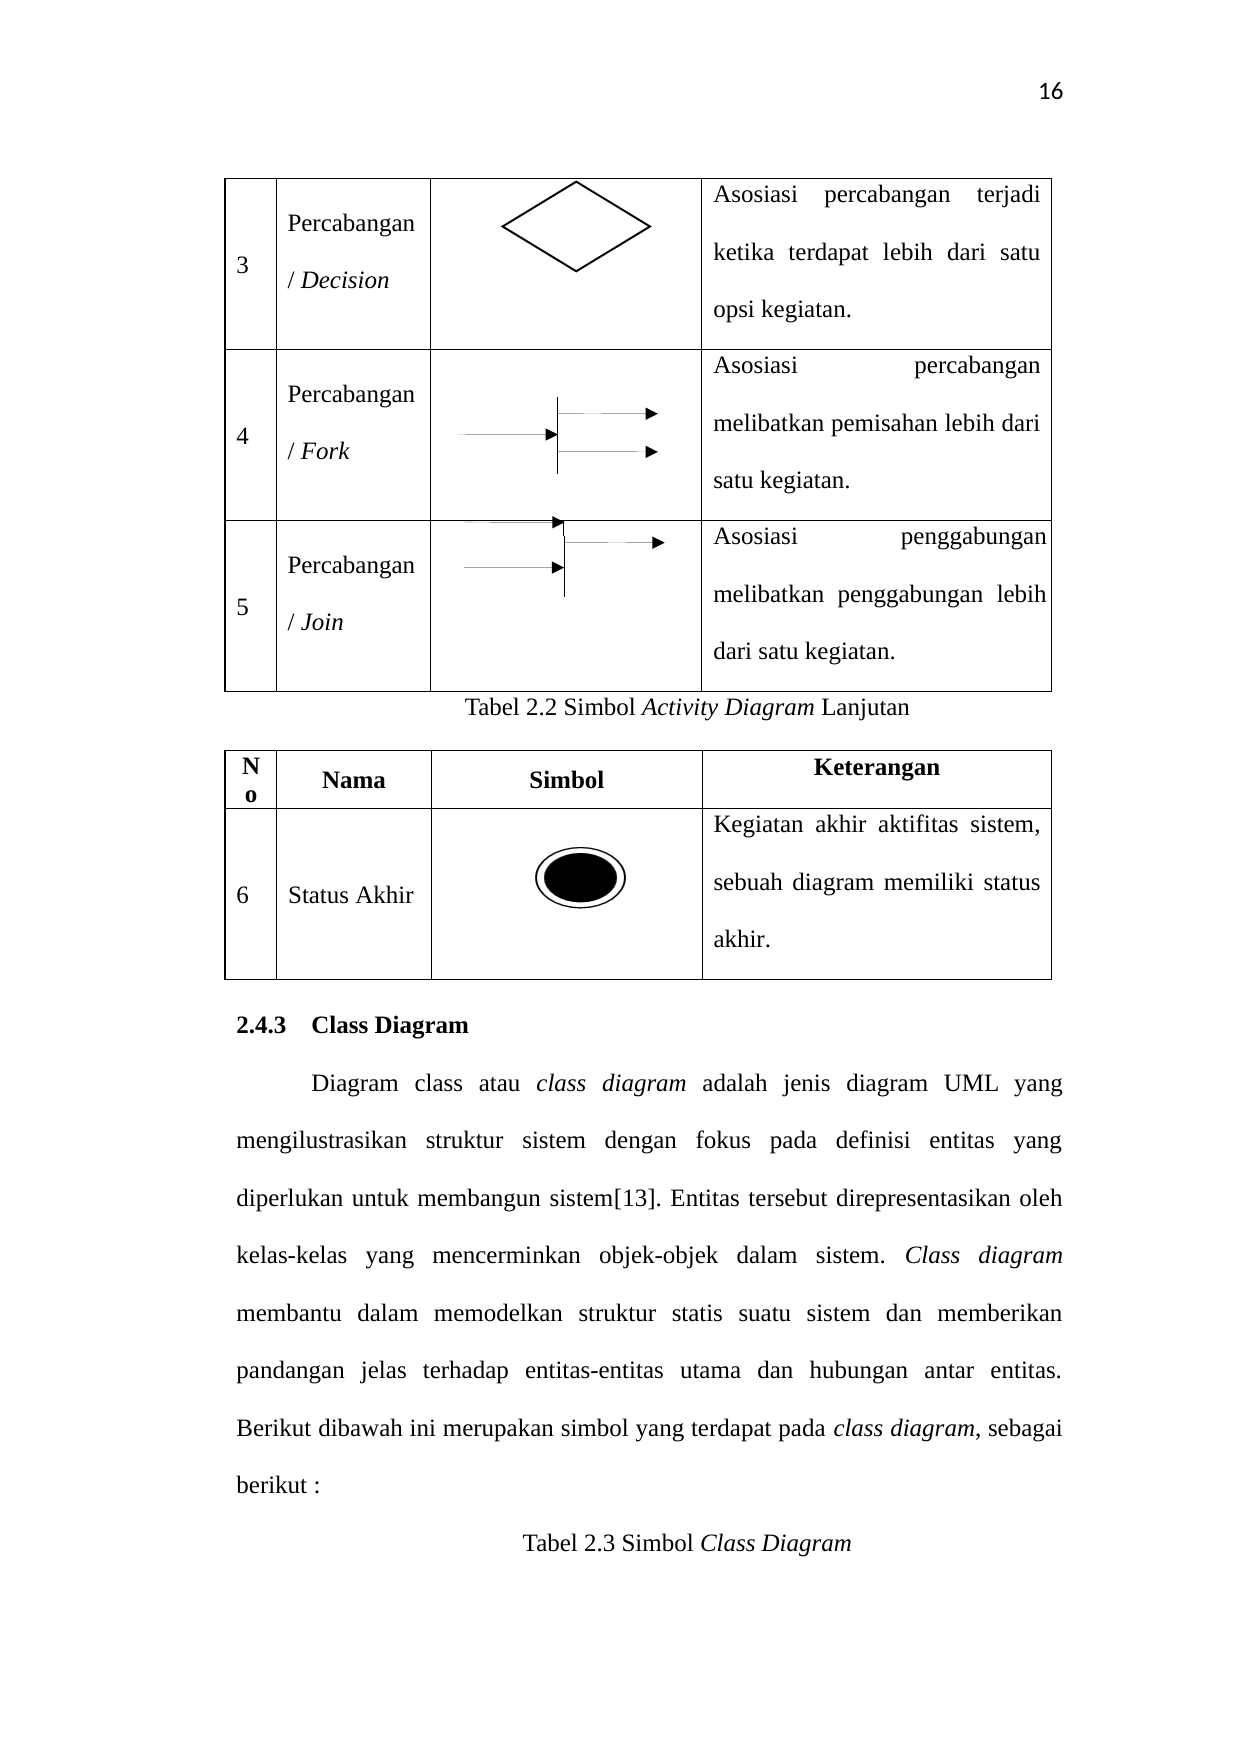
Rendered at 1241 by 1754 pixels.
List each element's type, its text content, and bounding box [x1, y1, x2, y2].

table_cell Percabangan / Join [277, 521, 430, 691]
text Diagram class atau class diagram adalah jenis diagram UML yang mengilustrasikan struktur sistem dengan fokus pada definisi entitas yang diperlukan untuk membangun sistem[13]. Entitas tersebut direpresentasikan oleh kelas-kelas yang mencerminkan objek-objek dalam sistem. Class diagram membantu dalam memodelkan struktur statis suatu sistem dan memberikan pandangan jelas terhadap entitas-entitas utama dan hubungan antar entitas. Berikut dibawah ini merupakan simbol yang terdapat pada class diagram, sebagai berikut : [236, 1068, 1063, 1499]
subtitle 2.4.3 Class Diagram [236, 1011, 1063, 1039]
picture [498, 178, 655, 276]
table_cell Kegiatan akhir aktifitas sistem, sebuah diagram memiliki status akhir. [703, 809, 1051, 979]
table_cell [431, 350, 701, 520]
table_cell 6 [226, 809, 276, 979]
table_cell 4 [226, 350, 276, 520]
table_header No [226, 751, 276, 808]
table_cell [431, 521, 701, 691]
picture [531, 845, 629, 950]
table_cell Asosiasi percabangan melibatkan pemisahan lebih dari satu kegiatan. [702, 350, 1051, 520]
table_cell Percabangan / Fork [277, 350, 430, 520]
text Tabel 2.3 Simbol Class Diagram [221, 1528, 1063, 1557]
table_header Nama [277, 751, 431, 808]
table_cell [432, 809, 702, 979]
text Tabel 2.2 Simbol Activity Diagram Lanjutan [221, 692, 1063, 721]
table_cell Asosiasi percabangan terjadi ketika terdapat lebih dari satu opsi kegiatan. [702, 179, 1051, 349]
table_cell Percabangan / Decision [277, 179, 430, 349]
table_header Simbol [432, 751, 702, 808]
table_cell 5 [226, 521, 276, 691]
table_cell Status Akhir [277, 809, 431, 979]
table_cell [431, 179, 701, 349]
table_header Keterangan [703, 751, 1051, 808]
table_cell Asosiasi penggabungan melibatkan penggabungan lebih dari satu kegiatan. [702, 521, 1051, 691]
table_cell 3 [226, 179, 276, 349]
